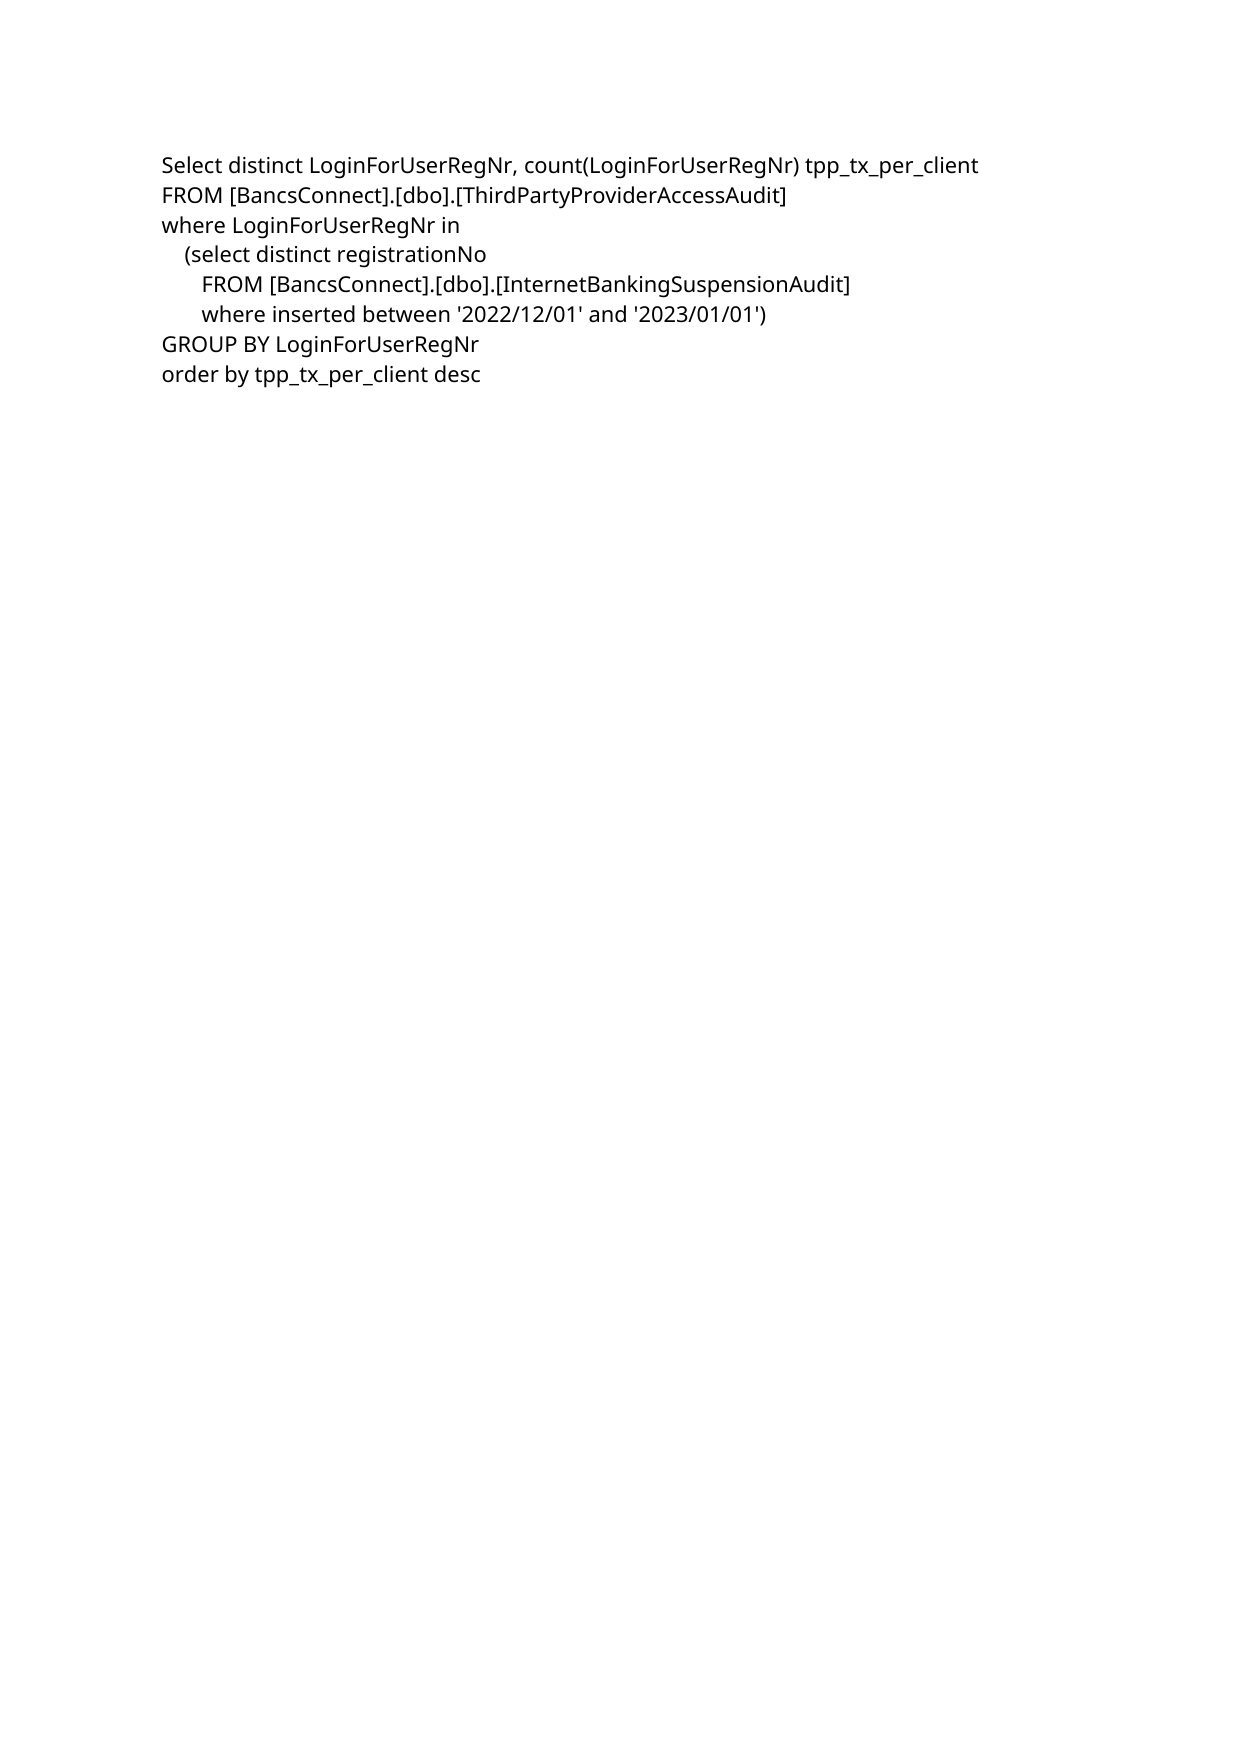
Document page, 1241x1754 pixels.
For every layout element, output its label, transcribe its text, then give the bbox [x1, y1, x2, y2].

text Select distinct LoginForUserRegNr, count(LoginForUserRegNr) tpp_tx_per_client FROM [BancsConnect].[dbo].[ThirdPartyProviderAccessAudit] where LoginForUserRegNr in (select distinct registrationNo FROM [BancsConnect].[dbo].[InternetBankingSuspensionAudit] where inserted between '2022/12/01' and '2023/01/01') GROUP BY LoginForUserRegNr order by tpp_tx_per_client desc [150, 150, 1090, 388]
